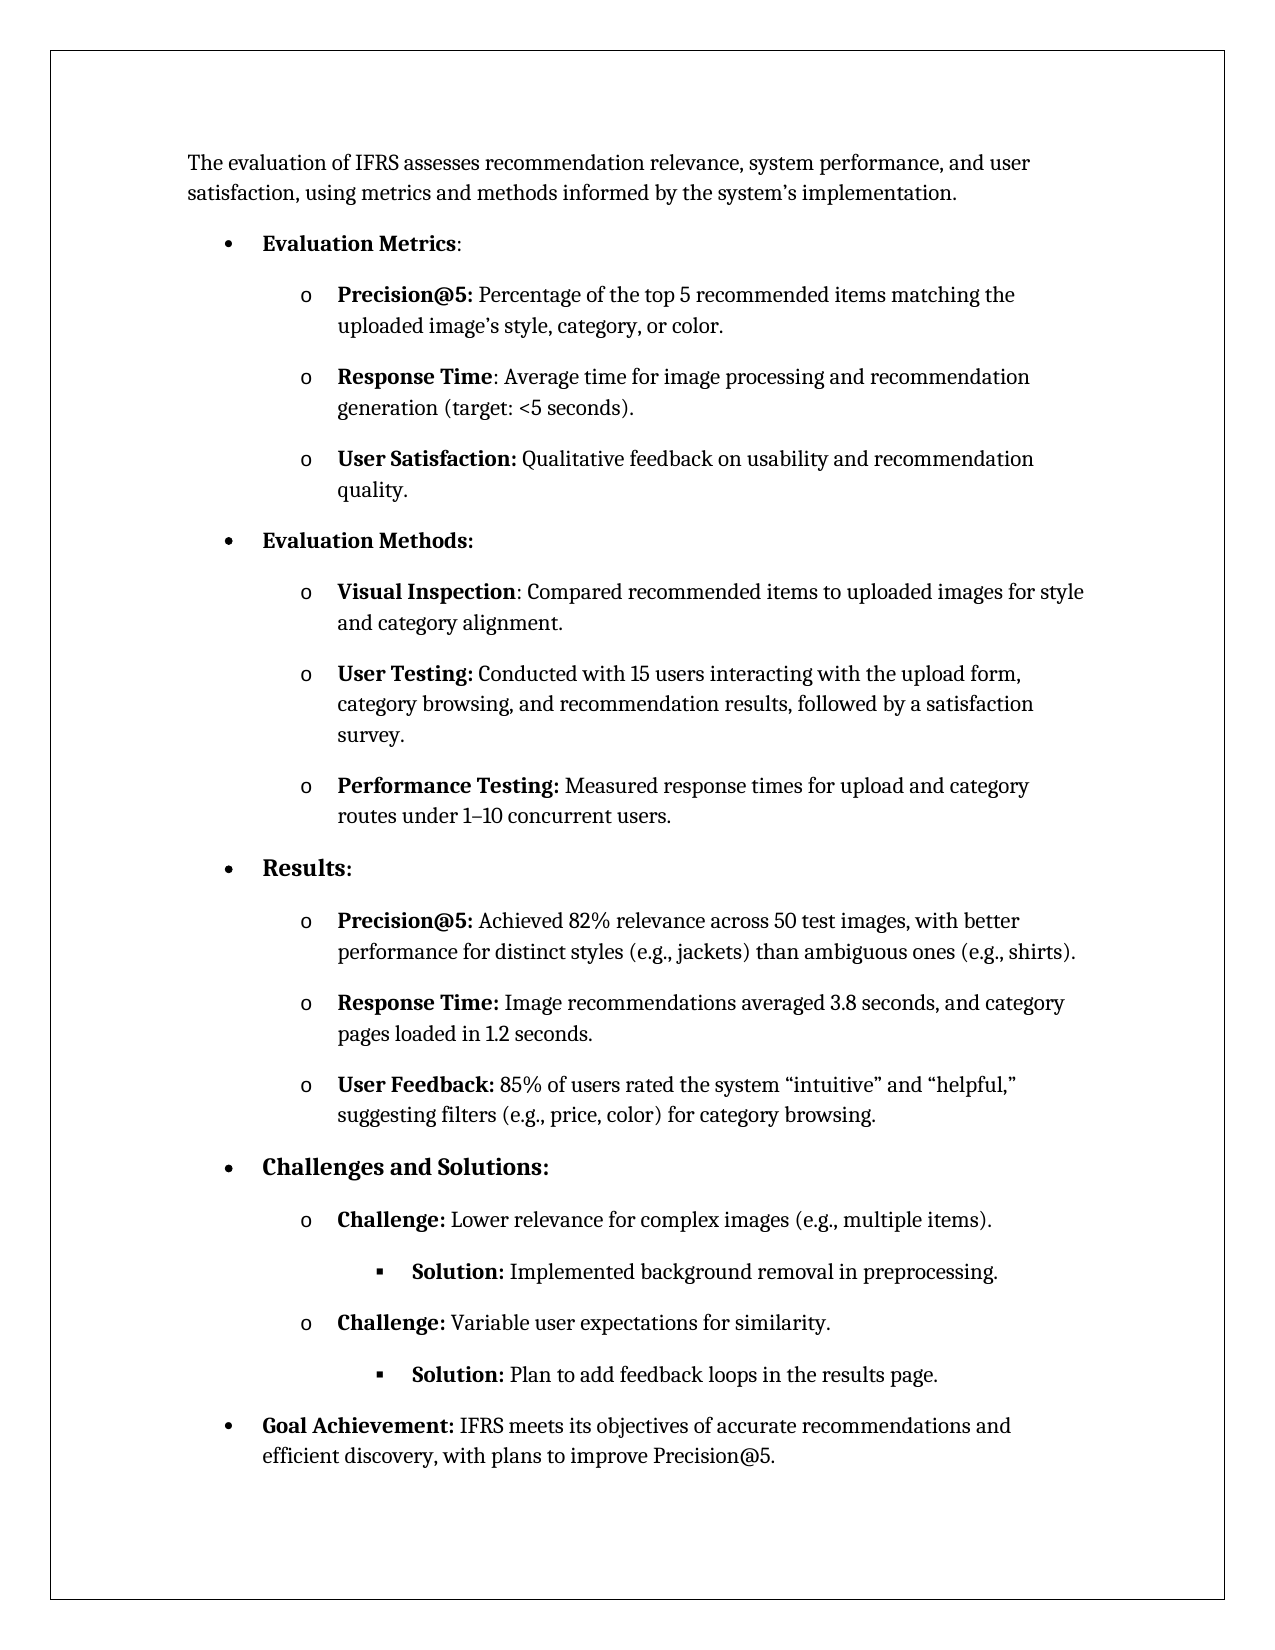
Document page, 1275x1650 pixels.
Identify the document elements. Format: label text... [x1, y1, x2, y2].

list Response Time: Image recommendations averaged 3.8 seconds, and category pages loaded in 1.2 seconds. [300, 990, 1087, 1047]
list Evaluation Metrics: [225, 231, 1087, 258]
list Challenges and Solutions: [225, 1153, 1087, 1182]
list User Satisfaction: Qualitative feedback on usability and recommendation quality. [300, 446, 1087, 503]
list Challenge: Variable user expectations for similarity. [300, 1310, 1087, 1337]
list User Feedback: 85% of users rated the system “intuitive” and “helpful,” suggesting filters (e.g., price, color) for category browsing. [300, 1072, 1087, 1129]
list Precision@5: Achieved 82% relevance across 50 test images, with better performance for distinct styles (e.g., jackets) than ambiguous ones (e.g., shirts). [300, 908, 1087, 965]
list Solution: Plan to add feedback loops in the results page. [375, 1362, 1087, 1388]
list Goal Achievement: IFRS meets its objectives of accurate recommendations and efficient discovery, with plans to improve Precision@5. [225, 1413, 1087, 1469]
list Challenge: Lower relevance for complex images (e.g., multiple items). [300, 1207, 1087, 1234]
list User Testing: Conducted with 15 users interacting with the upload form, category browsing, and recommendation results, followed by a satisfaction survey. [300, 660, 1087, 748]
list Results: [225, 854, 1087, 883]
list Solution: Implemented background removal in preprocessing. [375, 1259, 1087, 1285]
list Visual Inspection: Compared recommended items to uploaded images for style and category alignment. [300, 579, 1087, 636]
text The evaluation of IFRS assesses recommendation relevance, system performance, and user satisfaction, using metrics and methods informed by the system’s implementation. [187, 150, 1087, 207]
list Response Time: Average time for image processing and recommendation generation (target: <5 seconds). [300, 364, 1087, 421]
list Precision@5: Percentage of the top 5 recommended items matching the uploaded image’s style, category, or color. [300, 282, 1087, 339]
list Evaluation Methods: [225, 528, 1087, 554]
list Performance Testing: Measured response times for upload and category routes under 1–10 concurrent users. [300, 772, 1087, 829]
